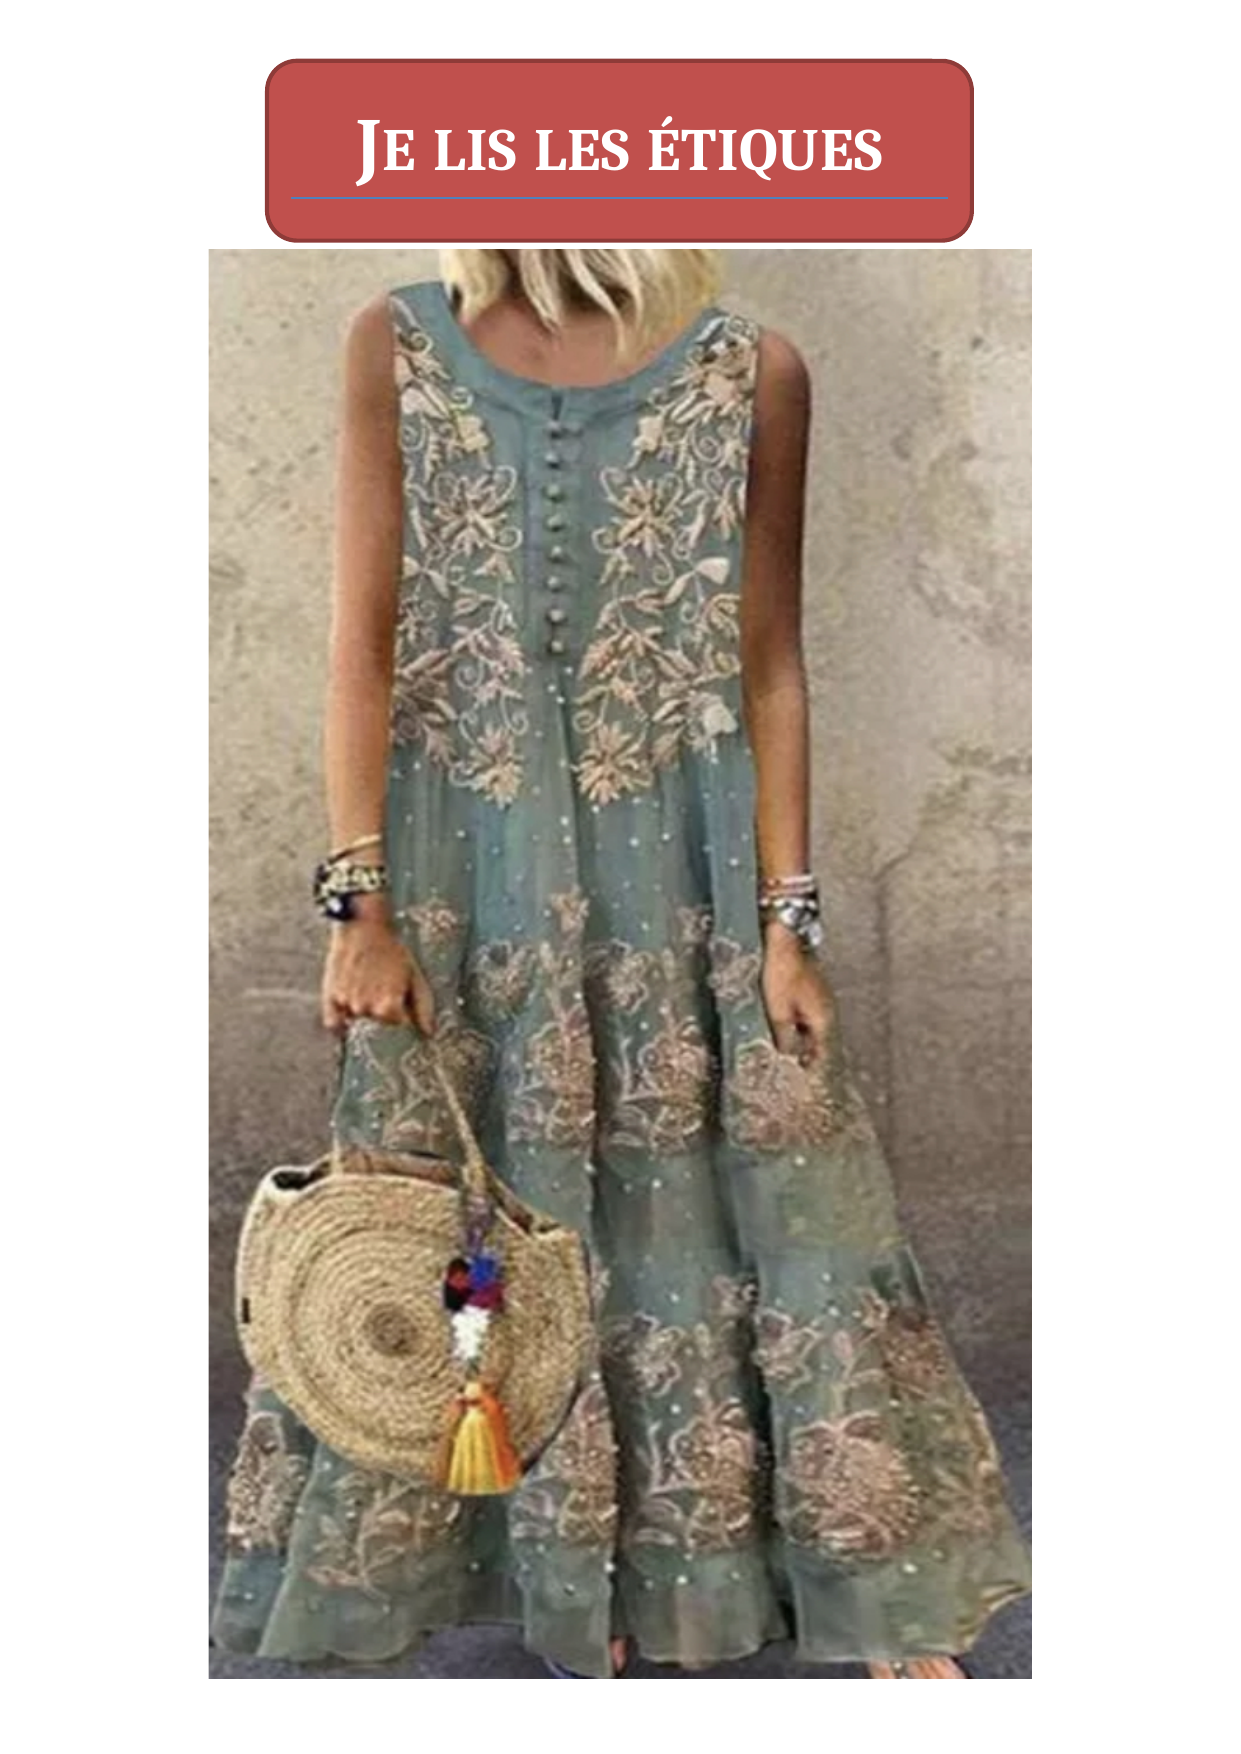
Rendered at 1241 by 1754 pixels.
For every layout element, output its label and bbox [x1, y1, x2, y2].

picture [208, 249, 1032, 1679]
